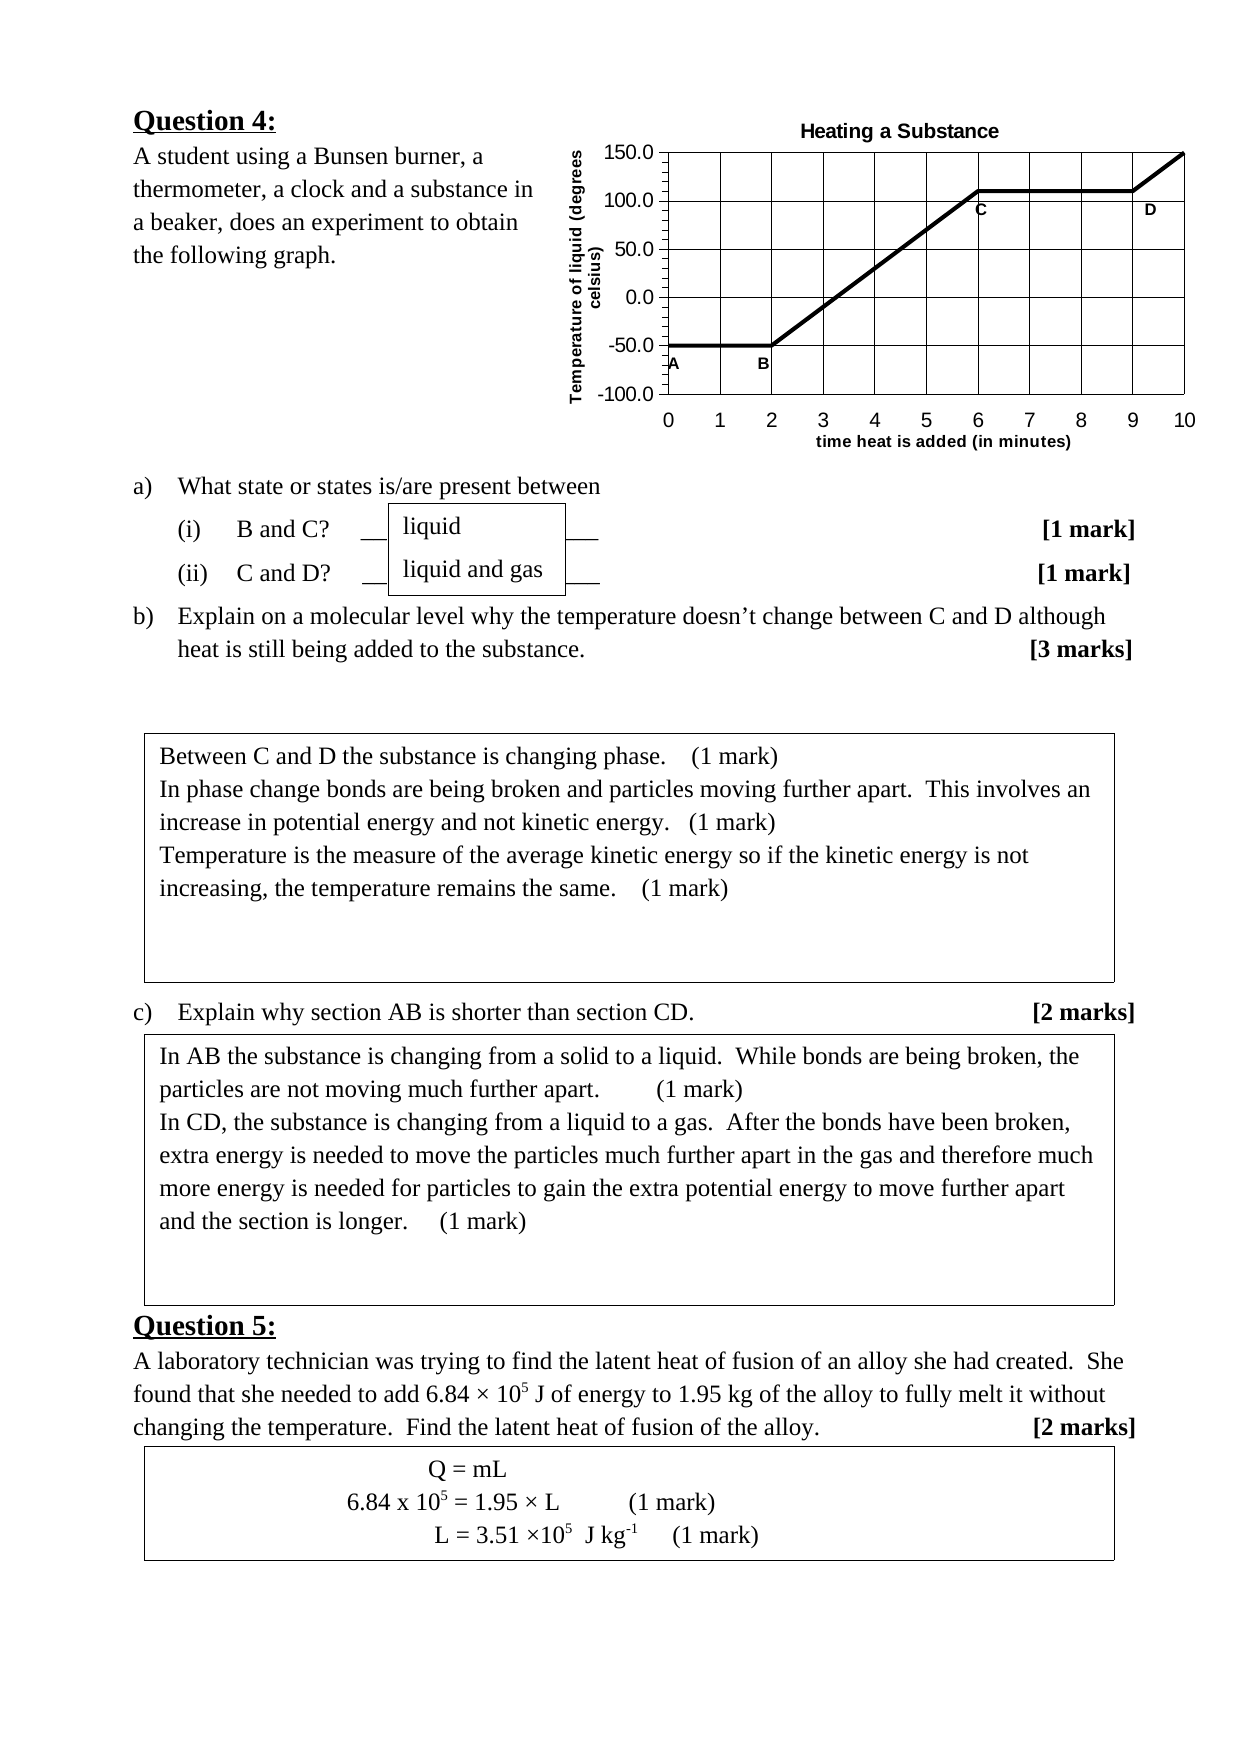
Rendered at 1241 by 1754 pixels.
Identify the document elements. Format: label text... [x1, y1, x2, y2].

text Question 5: [133, 1308, 1137, 1341]
list B and C? ___________________ [1 mark] [566, 514, 1137, 543]
list Explain why section AB is shorter than section CD. [2 marks] [133, 997, 1137, 1026]
text A laboratory technician was trying to find the latent heat of fusion of an alloy she had created. She found that she needed to add 6.84 × 105 J of energy to 1.95 kg of the alloy to fully melt it without changing the temperature. Find the latent heat of fusion of the alloy. [2 marks] [133, 1346, 1137, 1441]
list B and C? ___________________ [1 mark] [177, 514, 387, 543]
list What state or states is/are present between [133, 471, 1137, 500]
list C and D? ___________________ [1 mark] [177, 558, 387, 586]
list Explain on a molecular level why the temperature doesn’t change between C and D although heat is still being added to the substance. [3 marks] [133, 601, 1137, 662]
text Question 4: [133, 103, 1137, 136]
text A student using a Bunsen burner, a thermometer, a clock and a substance in a beaker, does an experiment to obtain the following graph. [133, 141, 1137, 269]
list C and D? ___________________ [1 mark] [566, 558, 1137, 586]
